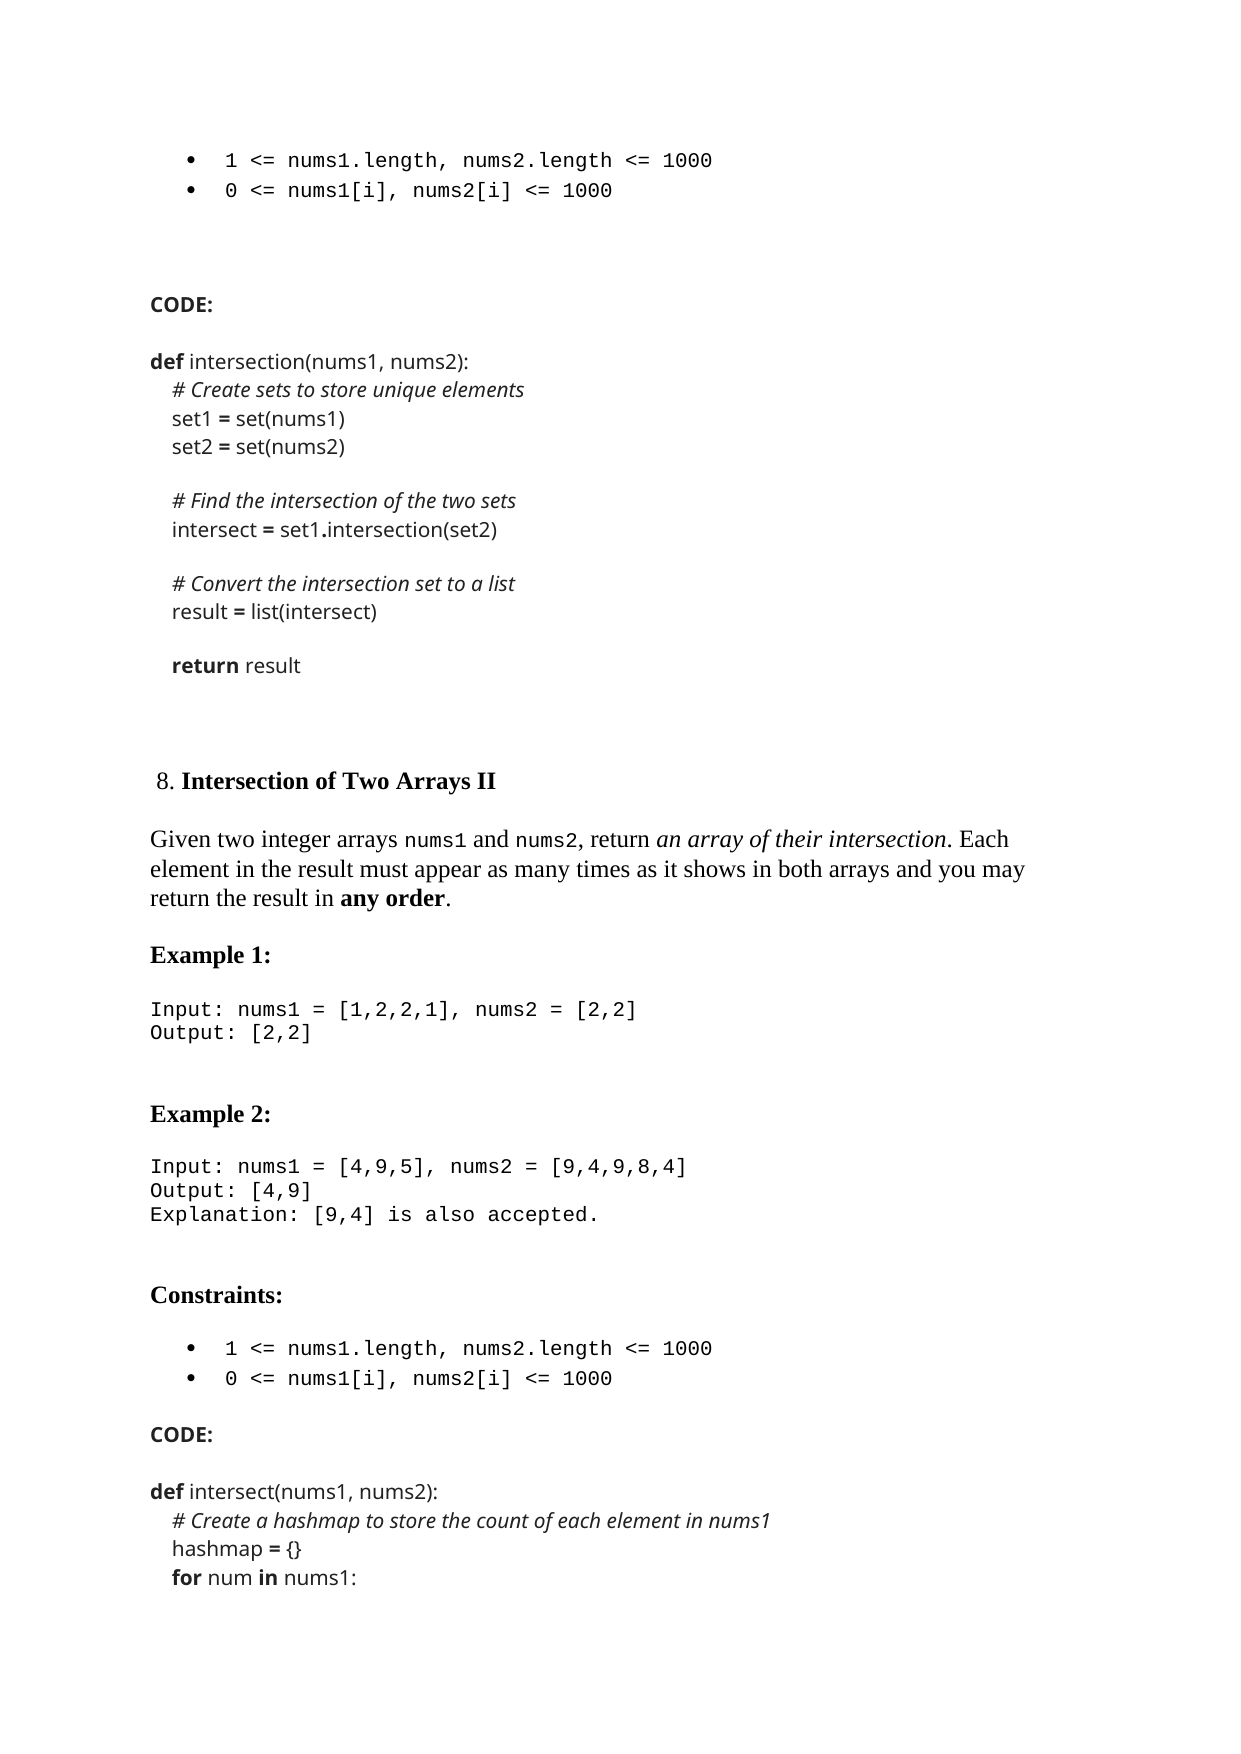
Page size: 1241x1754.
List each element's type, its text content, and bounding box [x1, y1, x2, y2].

list 0 <= nums1[i], nums2[i] <= 1000 [187, 1362, 1090, 1391]
text CODE: [150, 1421, 1090, 1449]
text result = list(intersect) [150, 597, 1090, 626]
text CODE: [150, 290, 1090, 319]
text # Create sets to store unique elements [150, 376, 1090, 404]
text def intersect(nums1, nums2): [150, 1477, 1090, 1506]
text for num in nums1: [150, 1563, 1090, 1591]
text hashmap = {} [150, 1534, 1090, 1563]
text def intersection(nums1, nums2): [150, 347, 1090, 376]
text Output: [2,2] [150, 1022, 1090, 1046]
text Example 2: [150, 1099, 1090, 1127]
text Constraints: [150, 1280, 1090, 1309]
list 1 <= nums1.length, nums2.length <= 1000 [187, 1338, 1090, 1362]
text Input: nums1 = [1,2,2,1], nums2 = [2,2] [150, 998, 1090, 1022]
text intersect = set1.intersection(set2) [150, 515, 1090, 543]
text # Create a hashmap to store the count of each element in nums1 [150, 1506, 1090, 1534]
list 0 <= nums1[i], nums2[i] <= 1000 [187, 174, 1090, 203]
text return result [150, 651, 1090, 679]
text Given two integer arrays nums1 and nums2, return an array of their intersection. Each element in the result must appear as many times as it shows in both arrays and you may return the result in any order. [150, 824, 1090, 911]
text Output: [4,9] [150, 1180, 1090, 1204]
text 8. Intersection of Two Arrays II [150, 766, 1090, 795]
text set1 = set(nums1) [150, 404, 1090, 432]
list 1 <= nums1.length, nums2.length <= 1000 [187, 150, 1090, 174]
text Example 1: [150, 941, 1090, 969]
text Explanation: [9,4] is also accepted. [150, 1204, 1090, 1227]
text # Find the intersection of the two sets [150, 486, 1090, 515]
text # Convert the intersection set to a list [150, 569, 1090, 597]
text set2 = set(nums2) [150, 432, 1090, 461]
text Input: nums1 = [4,9,5], nums2 = [9,4,9,8,4] [150, 1157, 1090, 1180]
